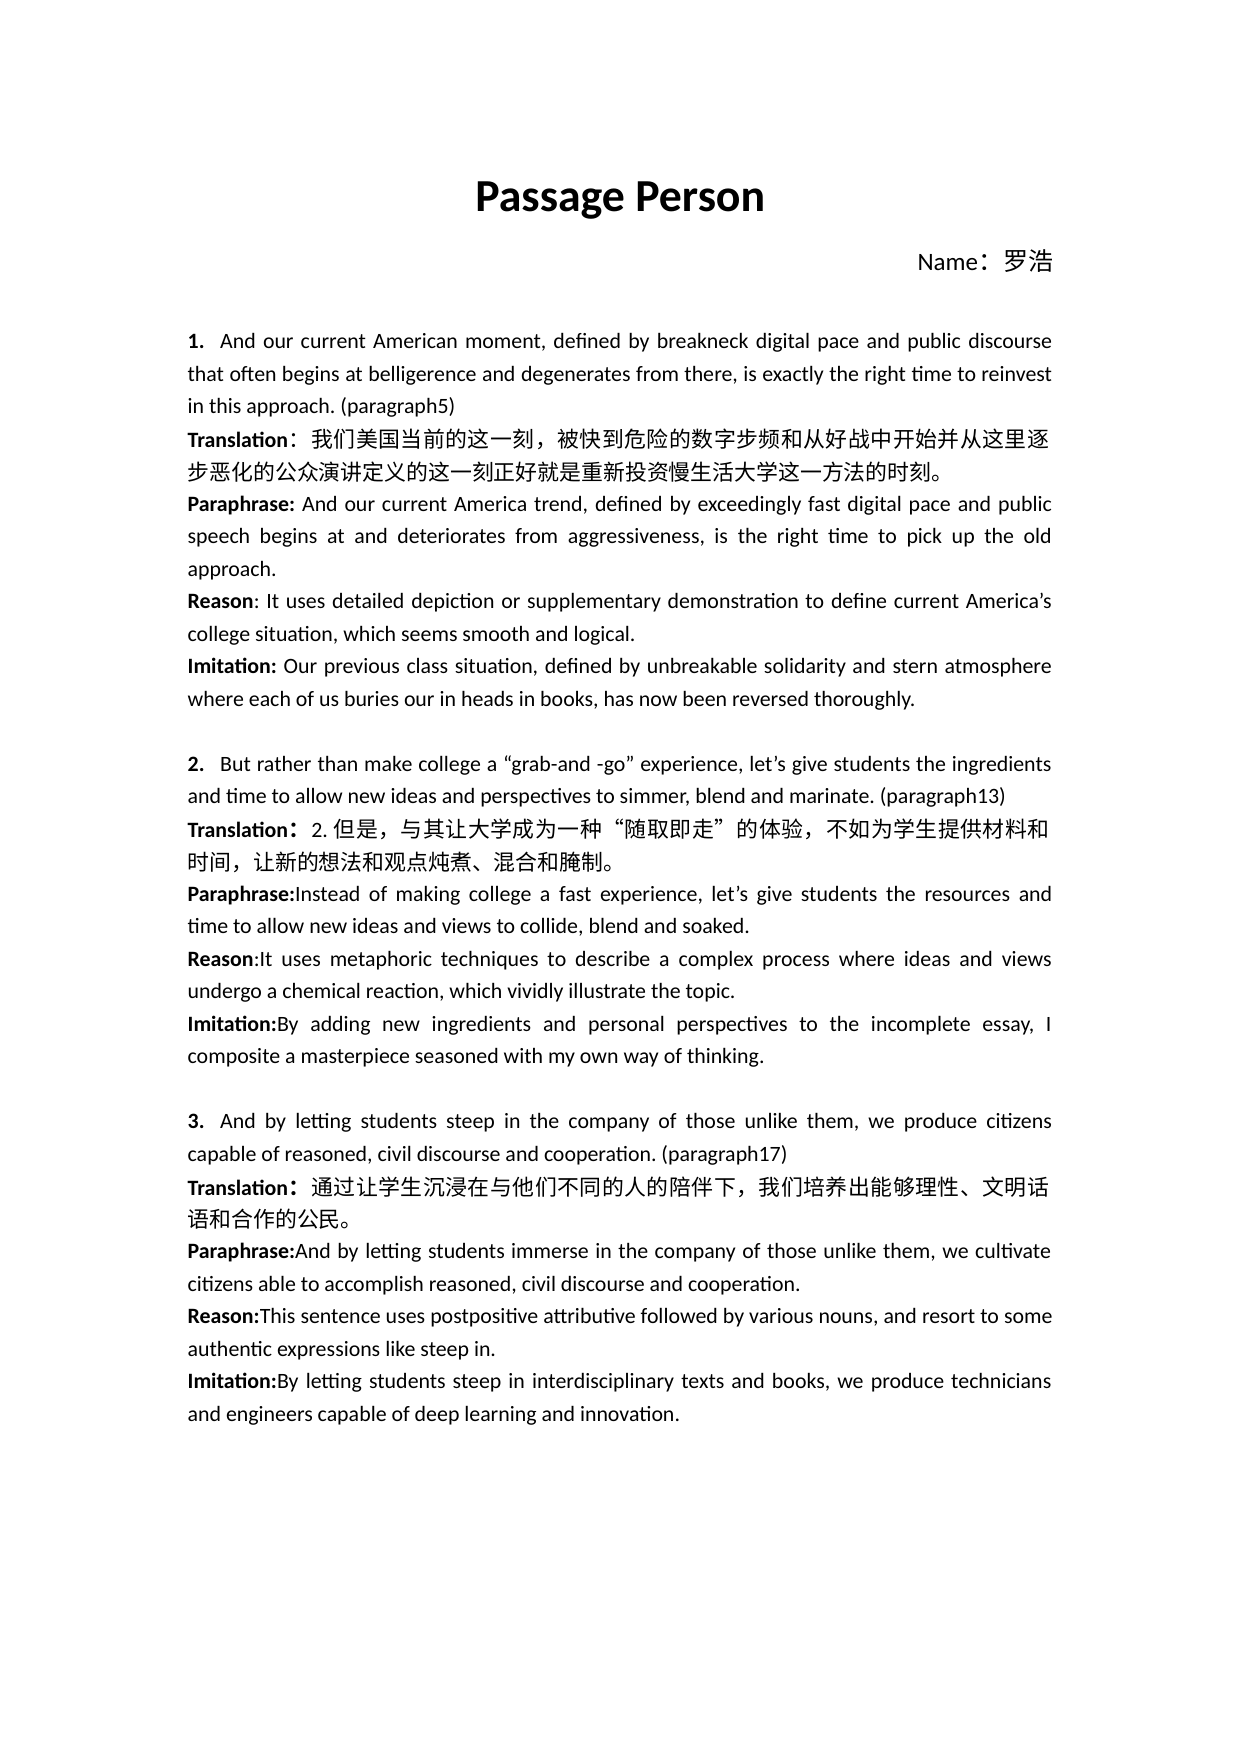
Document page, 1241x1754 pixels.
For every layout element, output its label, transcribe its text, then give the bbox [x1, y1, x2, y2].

text Paraphrase:And by letting students immerse in the company of those unlike them, we cultivate citizens able to accomplish reasoned, civil discourse and cooperation. [187, 1234, 1053, 1299]
text Paraphrase:Instead of making college a fast experience, let’s give students the resources and time to allow new ideas and views to collide, blend and soaked. [187, 877, 1053, 942]
text Imitation: Our previous class situation, defined by unbreakable solidarity and stern atmosphere where each of us buries our in heads in books, has now been reversed thoroughly. [187, 649, 1053, 714]
list But rather than make college a “grab-and -go” experience, let’s give students the ingredients and time to allow new ideas and perspectives to simmer, blend and marinate. (paragraph13) [187, 747, 1053, 812]
list And by letting students steep in the company of those unlike them, we produce citizens capable of reasoned, civil discourse and cooperation. (paragraph17) [187, 1104, 1053, 1169]
list And our current American moment, defined by breakneck digital pace and public discourse that often begins at belligerence and degenerates from there, is exactly the right time to reinvest in this approach. (paragraph5) [187, 324, 1053, 422]
text Paraphrase: And our current America trend, defined by exceedingly fast digital pace and public speech begins at and deteriorates from aggressiveness, is the right time to pick up the old approach. [187, 487, 1053, 584]
text Translation：通过让学生沉浸在与他们不同的人的陪伴下，我们培养出能够理性、文明话语和合作的公民。 [187, 1169, 1053, 1234]
text Passage Person [187, 162, 1053, 227]
text Name：罗浩 [187, 227, 1053, 292]
text Reason:This sentence uses postpositive attributive followed by various nouns, and resort to some authentic expressions like steep in. [187, 1299, 1053, 1364]
text Imitation:By adding new ingredients and personal perspectives to the incomplete essay, I composite a masterpiece seasoned with my own way of thinking. [187, 1007, 1053, 1072]
text Reason:It uses metaphoric techniques to describe a complex process where ideas and views undergo a chemical reaction, which vividly illustrate the topic. [187, 942, 1053, 1007]
text Translation：2. 但是，与其让大学成为一种“随取即走”的体验，不如为学生提供材料和时间，让新的想法和观点炖煮、混合和腌制。 [187, 812, 1053, 877]
text Reason: It uses detailed depiction or supplementary demonstration to define current America’s college situation, which seems smooth and logical. [187, 584, 1053, 649]
text Imitation:By letting students steep in interdisciplinary texts and books, we produce technicians and engineers capable of deep learning and innovation. [187, 1364, 1053, 1429]
text Translation：我们美国当前的这一刻，被快到危险的数字步频和从好战中开始并从这里逐步恶化的公众演讲定义的这一刻正好就是重新投资慢生活大学这一方法的时刻。 [187, 422, 1053, 487]
